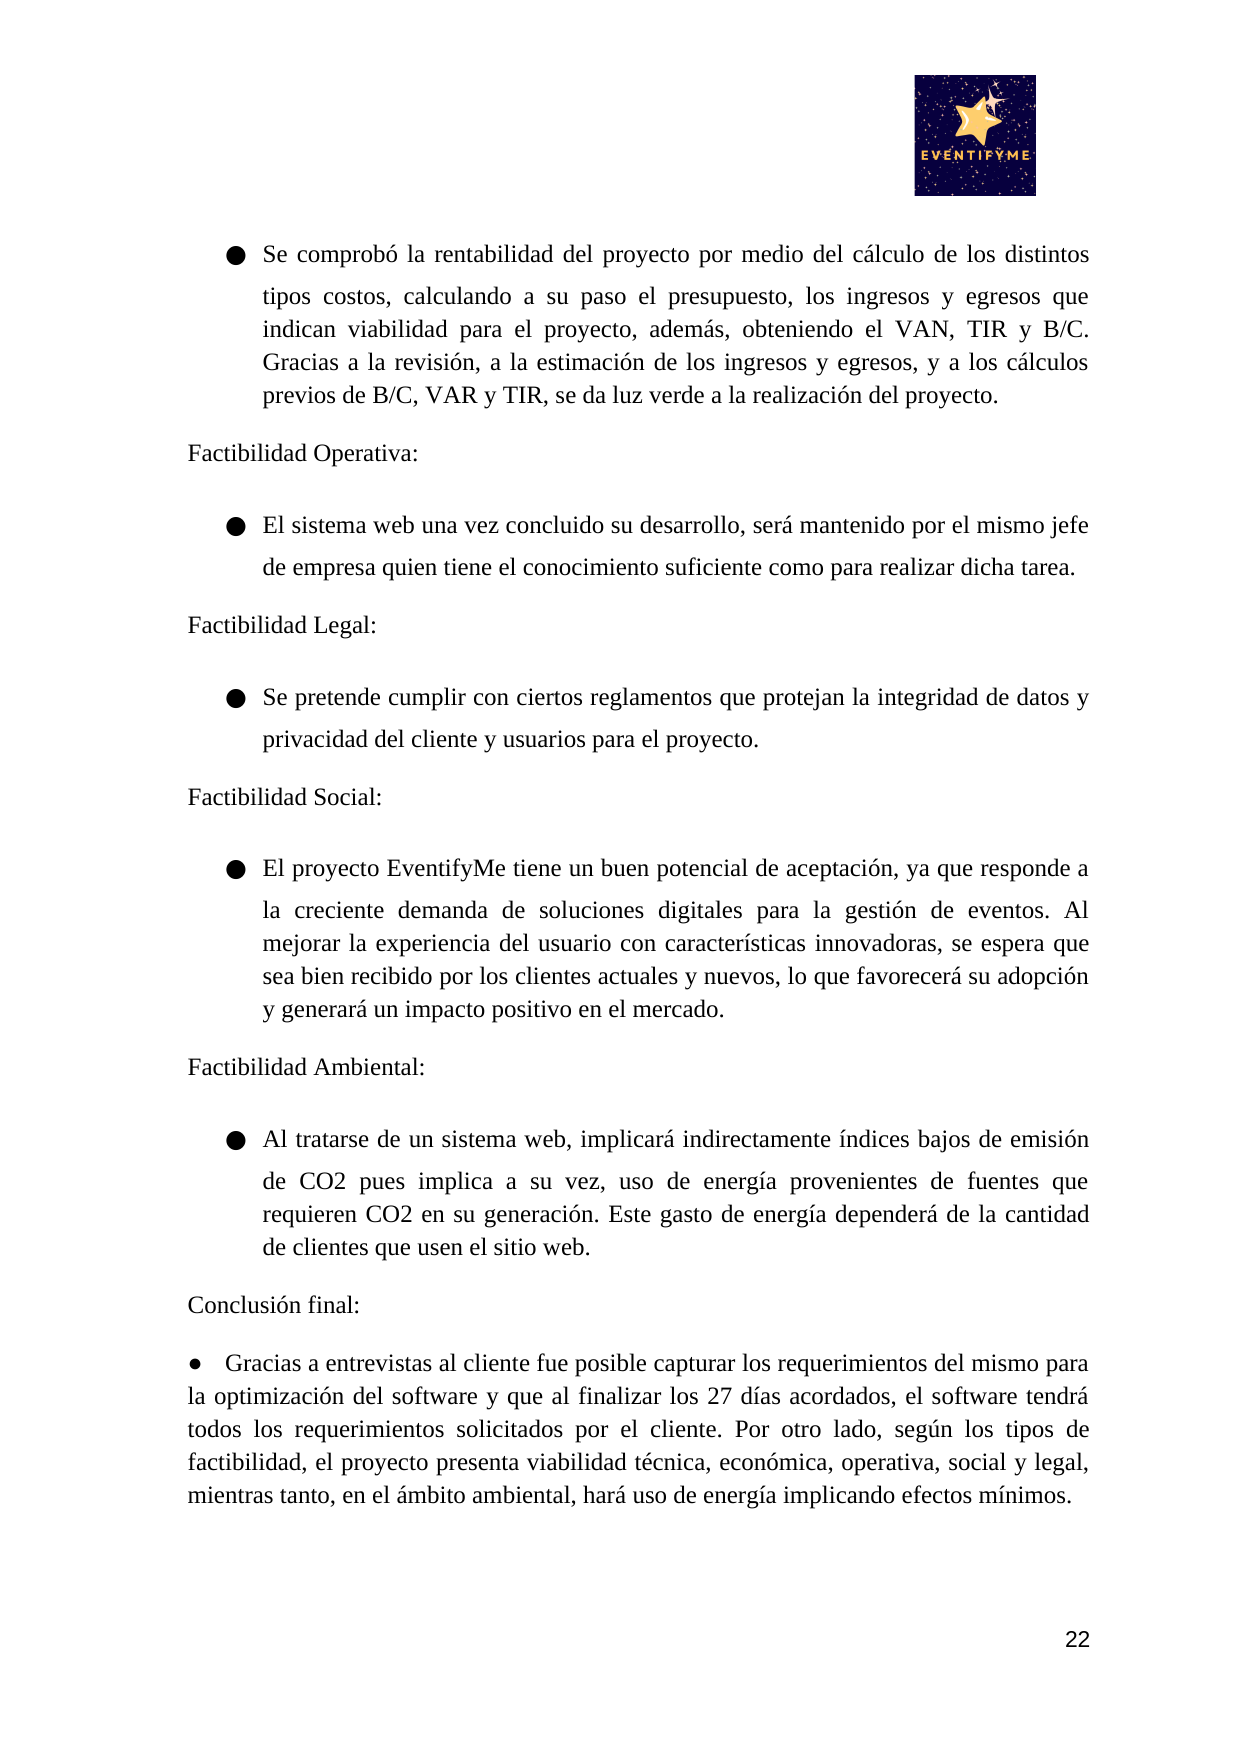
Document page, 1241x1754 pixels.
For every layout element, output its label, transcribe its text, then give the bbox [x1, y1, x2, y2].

text Conclusión final: [187, 1290, 1090, 1319]
text Factibilidad Social: [187, 782, 1090, 810]
list El proyecto EventifyMe tiene un buen potencial de aceptación, ya que responde a la creciente demanda de soluciones digitales para la gestión de eventos. Al mejorar la experiencia del usuario con características innovadoras, se espera que sea bien recibido por los clientes actuales y nuevos, lo que favorecerá su adopción y generará un impacto positivo en el mercado. [225, 840, 1090, 1023]
list Se comprobó la rentabilidad del proyecto por medio del cálculo de los distintos tipos costos, calculando a su paso el presupuesto, los ingresos y egresos que indican viabilidad para el proyecto, además, obteniendo el VAN, TIR y B/C. Gracias a la revisión, a la estimación de los ingresos y egresos, y a los cálculos previos de B/C, VAR y TIR, se da luz verde a la realización del proyecto. [225, 226, 1090, 409]
text Factibilidad Legal: [187, 610, 1090, 639]
text Factibilidad Ambiental: [187, 1052, 1090, 1081]
text Factibilidad Operativa: [187, 438, 1090, 467]
picture [914, 75, 1036, 196]
list Al tratarse de un sistema web, implicará indirectamente índices bajos de emisión de CO2 pues implica a su vez, uso de energía provenientes de fuentes que requieren CO2 en su generación. Este gasto de energía dependerá de la cantidad de clientes que usen el sitio web. [225, 1110, 1090, 1261]
list El sistema web una vez concluido su desarrollo, será mantenido por el mismo jefe de empresa quien tiene el conocimiento suficiente como para realizar dicha tarea. [225, 497, 1090, 581]
text ● Gracias a entrevistas al cliente fue posible capturar los requerimientos del mismo para la optimización del software y que al finalizar los 27 días acordados, el software tendrá todos los requerimientos solicitados por el cliente. Por otro lado, según los tipos de factibilidad, el proyecto presenta viabilidad técnica, económica, operativa, social y legal, mientras tanto, en el ámbito ambiental, hará uso de energía implicando efectos mínimos. [187, 1348, 1090, 1509]
list Se pretende cumplir con ciertos reglamentos que protejan la integridad de datos y privacidad del cliente y usuarios para el proyecto. [225, 668, 1090, 752]
